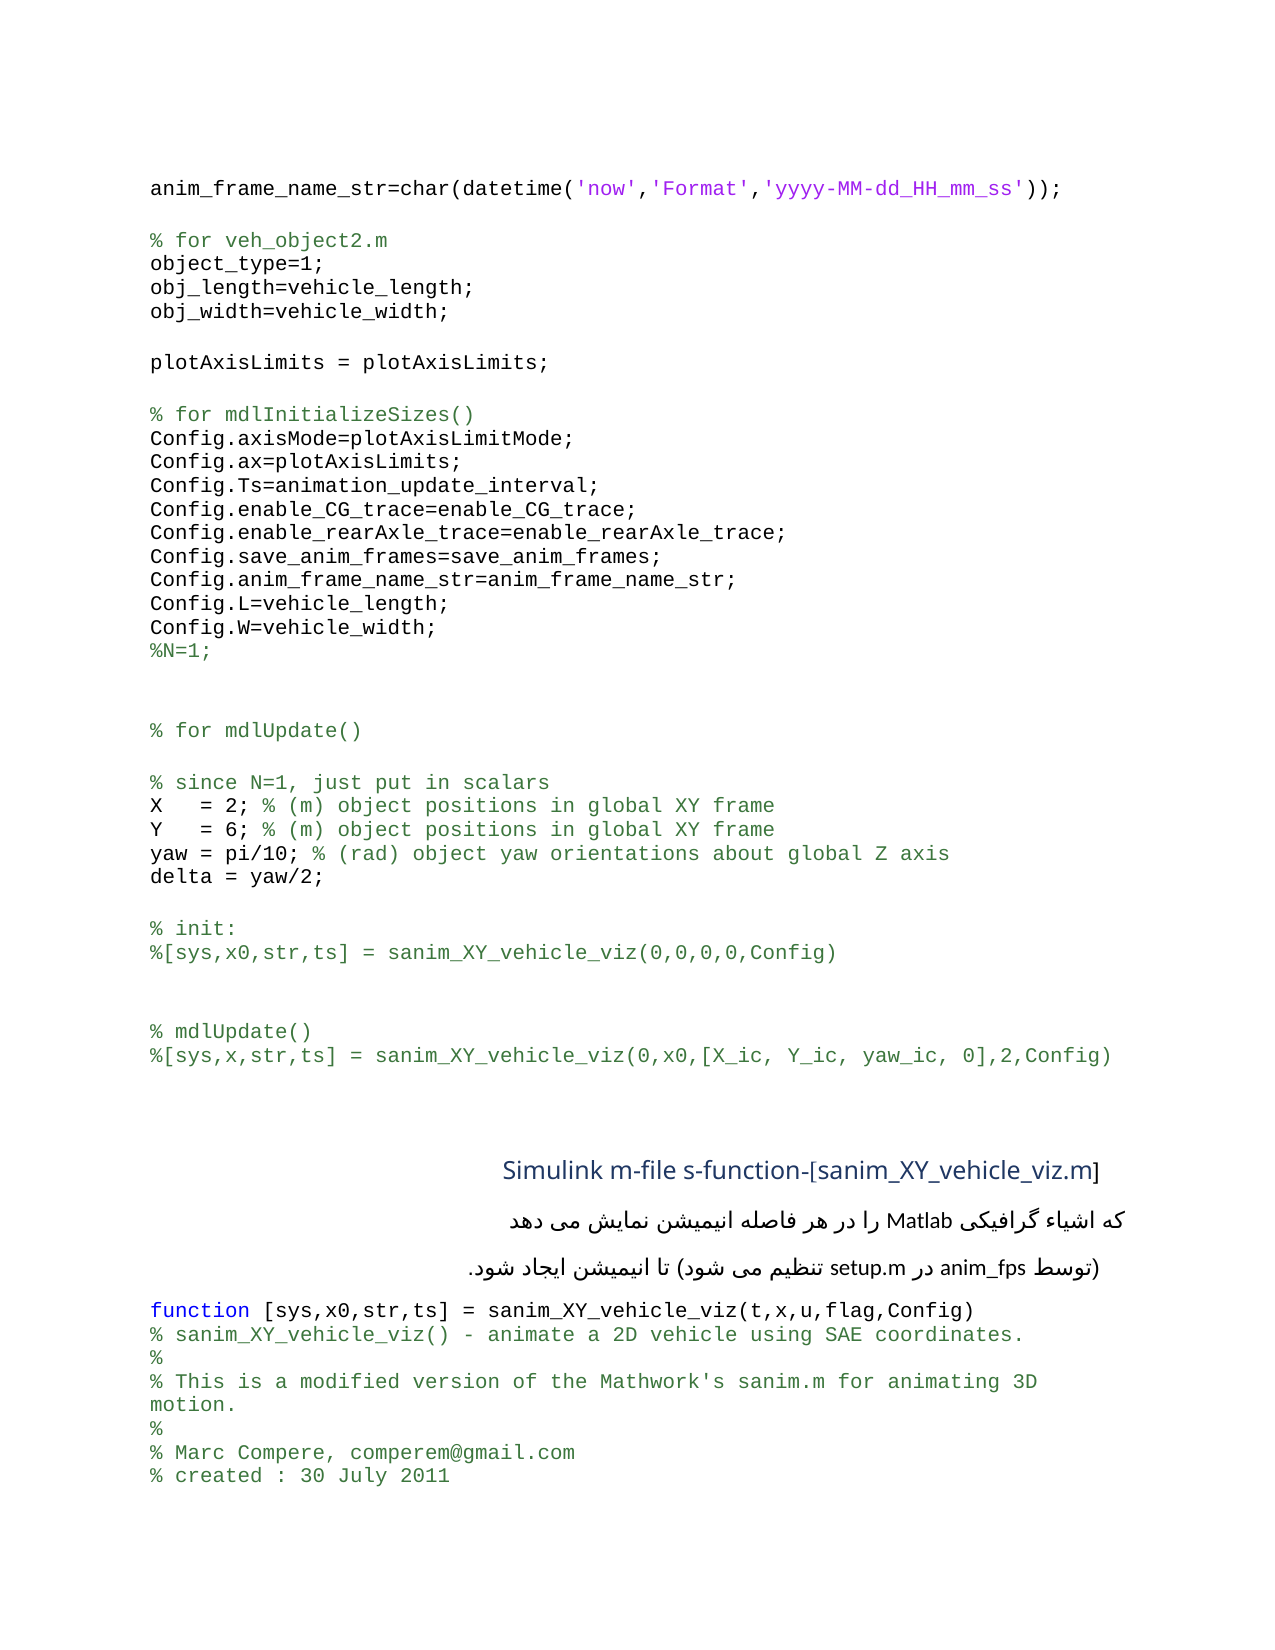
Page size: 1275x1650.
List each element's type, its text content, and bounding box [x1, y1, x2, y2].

text % This is a modified version of the Mathwork's sanim.m for animating 3D motion. [150, 1371, 1125, 1418]
text % [150, 1347, 1125, 1371]
text Config.enable_CG_trace=enable_CG_trace; [150, 498, 1125, 522]
text %[sys,x0,str,ts] = sanim_XY_vehicle_viz(0,0,0,0,Config) [150, 942, 1125, 965]
text Config.enable_rearAxle_trace=enable_rearAxle_trace; [150, 522, 1125, 546]
text obj_length=vehicle_length; [150, 277, 1125, 301]
text % mdlUpdate() [150, 1021, 1125, 1045]
text [sanim_XY_vehicle_viz.m]-Simulink m-file s-function [150, 1153, 1125, 1187]
text % Marc Compere, comperem@gmail.com [150, 1442, 1125, 1465]
text % for mdlInitializeSizes() [150, 404, 1125, 428]
text % for veh_object2.m [150, 230, 1125, 253]
text Y = 6; % (m) object positions in global XY frame [150, 819, 1125, 843]
text %N=1; [150, 640, 1125, 664]
text X = 2; % (m) object positions in global XY frame [150, 795, 1125, 819]
text Config.axisMode=plotAxisLimitMode; [150, 428, 1125, 451]
text Config.W=vehicle_width; [150, 617, 1125, 640]
text % sanim_XY_vehicle_viz() - animate a 2D vehicle using SAE coordinates. [150, 1323, 1125, 1347]
text % init: [150, 918, 1125, 942]
text function [sys,x0,str,ts] = sanim_XY_vehicle_viz(t,x,u,flag,Config) [150, 1300, 1125, 1323]
text yaw = pi/10; % (rad) object yaw orientations about global Z axis [150, 843, 1125, 866]
text Config.ax=plotAxisLimits; [150, 451, 1125, 475]
text plotAxisLimits = plotAxisLimits; [150, 352, 1125, 376]
text Config.L=vehicle_length; [150, 593, 1125, 617]
text (توسط anim_fps در setup.m تنظیم می شود) تا انیمیشن ایجاد شود. [150, 1253, 1125, 1281]
text Config.save_anim_frames=save_anim_frames; [150, 546, 1125, 569]
text % [150, 1418, 1125, 1442]
text % for mdlUpdate() [150, 720, 1125, 744]
text % created : 30 July 2011 [150, 1465, 1125, 1489]
text % since N=1, just put in scalars [150, 772, 1125, 795]
text %[sys,x,str,ts] = sanim_XY_vehicle_viz(0,x0,[X_ic, Y_ic, yaw_ic, 0],2,Config) [150, 1045, 1125, 1069]
text Config.anim_frame_name_str=anim_frame_name_str; [150, 569, 1125, 593]
text delta = yaw/2; [150, 866, 1125, 890]
text anim_frame_name_str=char(datetime('now','Format','yyyy-MM-dd_HH_mm_ss')); [150, 178, 1125, 202]
text که اشیاء گرافیکی Matlab را در هر فاصله انیمیشن نمایش می دهد [150, 1206, 1125, 1234]
text object_type=1; [150, 253, 1125, 277]
text obj_width=vehicle_width; [150, 301, 1125, 324]
text Config.Ts=animation_update_interval; [150, 475, 1125, 498]
